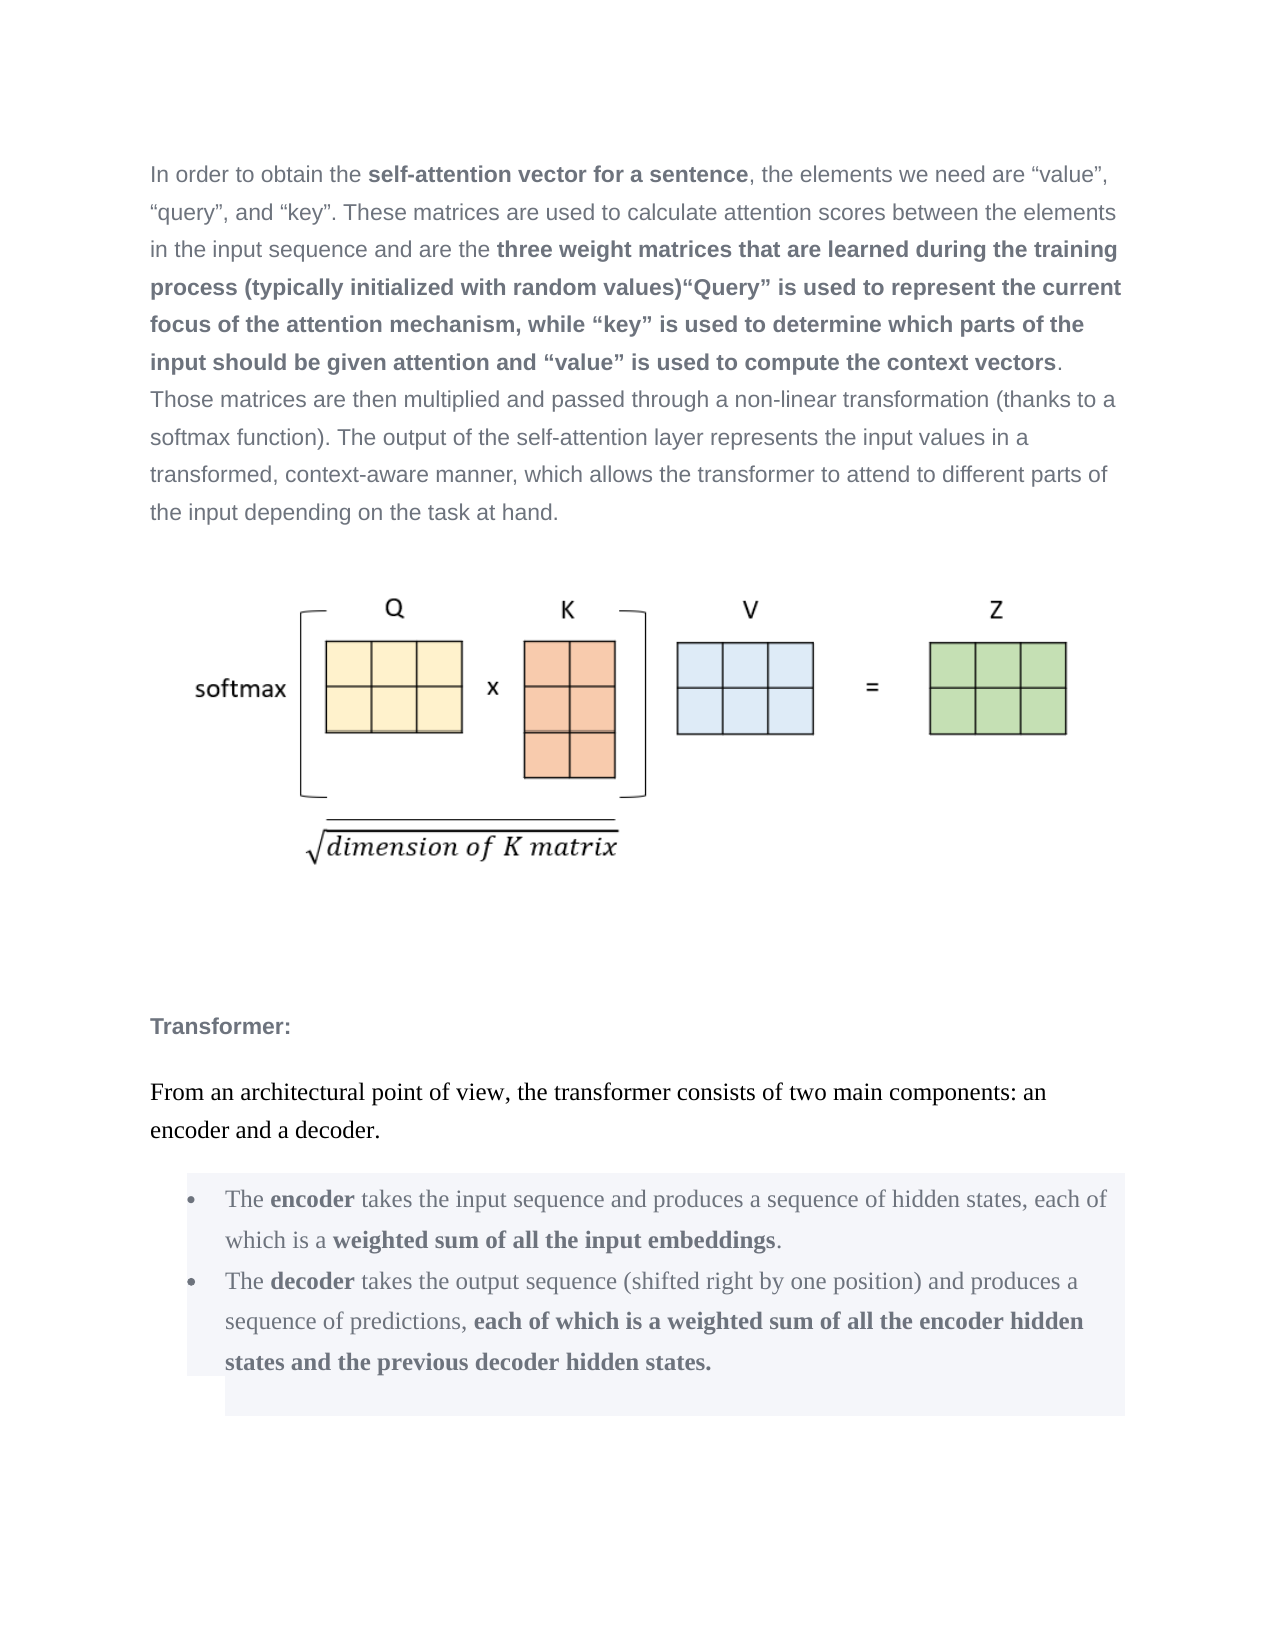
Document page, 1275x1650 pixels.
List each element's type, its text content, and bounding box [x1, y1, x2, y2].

list The encoder takes the input sequence and produces a sequence of hidden states, each of which is a weighted sum of all the input embeddings. [187, 1173, 1125, 1254]
text In order to obtain the self-attention vector for a sentence, the elements we need are “value”, “query”, and “key”. These matrices are used to calculate attention scores between the elements in the input sequence and are the three weight matrices that are learned during the training process (typically initialized with random values)“Query” is used to represent the current focus of the attention mechanism, while “key” is used to determine which parts of the input should be given attention and “value” is used to compute the context vectors. Those matrices are then multiplied and passed through a non-linear transformation (thanks to a softmax function). The output of the self-attention layer represents the input values in a transformed, context-aware manner, which allows the transformer to attend to different parts of the input depending on the task at hand. [150, 150, 1125, 525]
list The decoder takes the output sequence (shifted right by one position) and produces a sequence of predictions, each of which is a weighted sum of all the encoder hidden states and the previous decoder hidden states. [187, 1254, 1125, 1376]
text Transformer: [150, 1002, 1125, 1039]
picture [150, 554, 1125, 906]
text From an architectural point of view, the transformer consists of two main components: an encoder and a decoder. [150, 1068, 1125, 1143]
